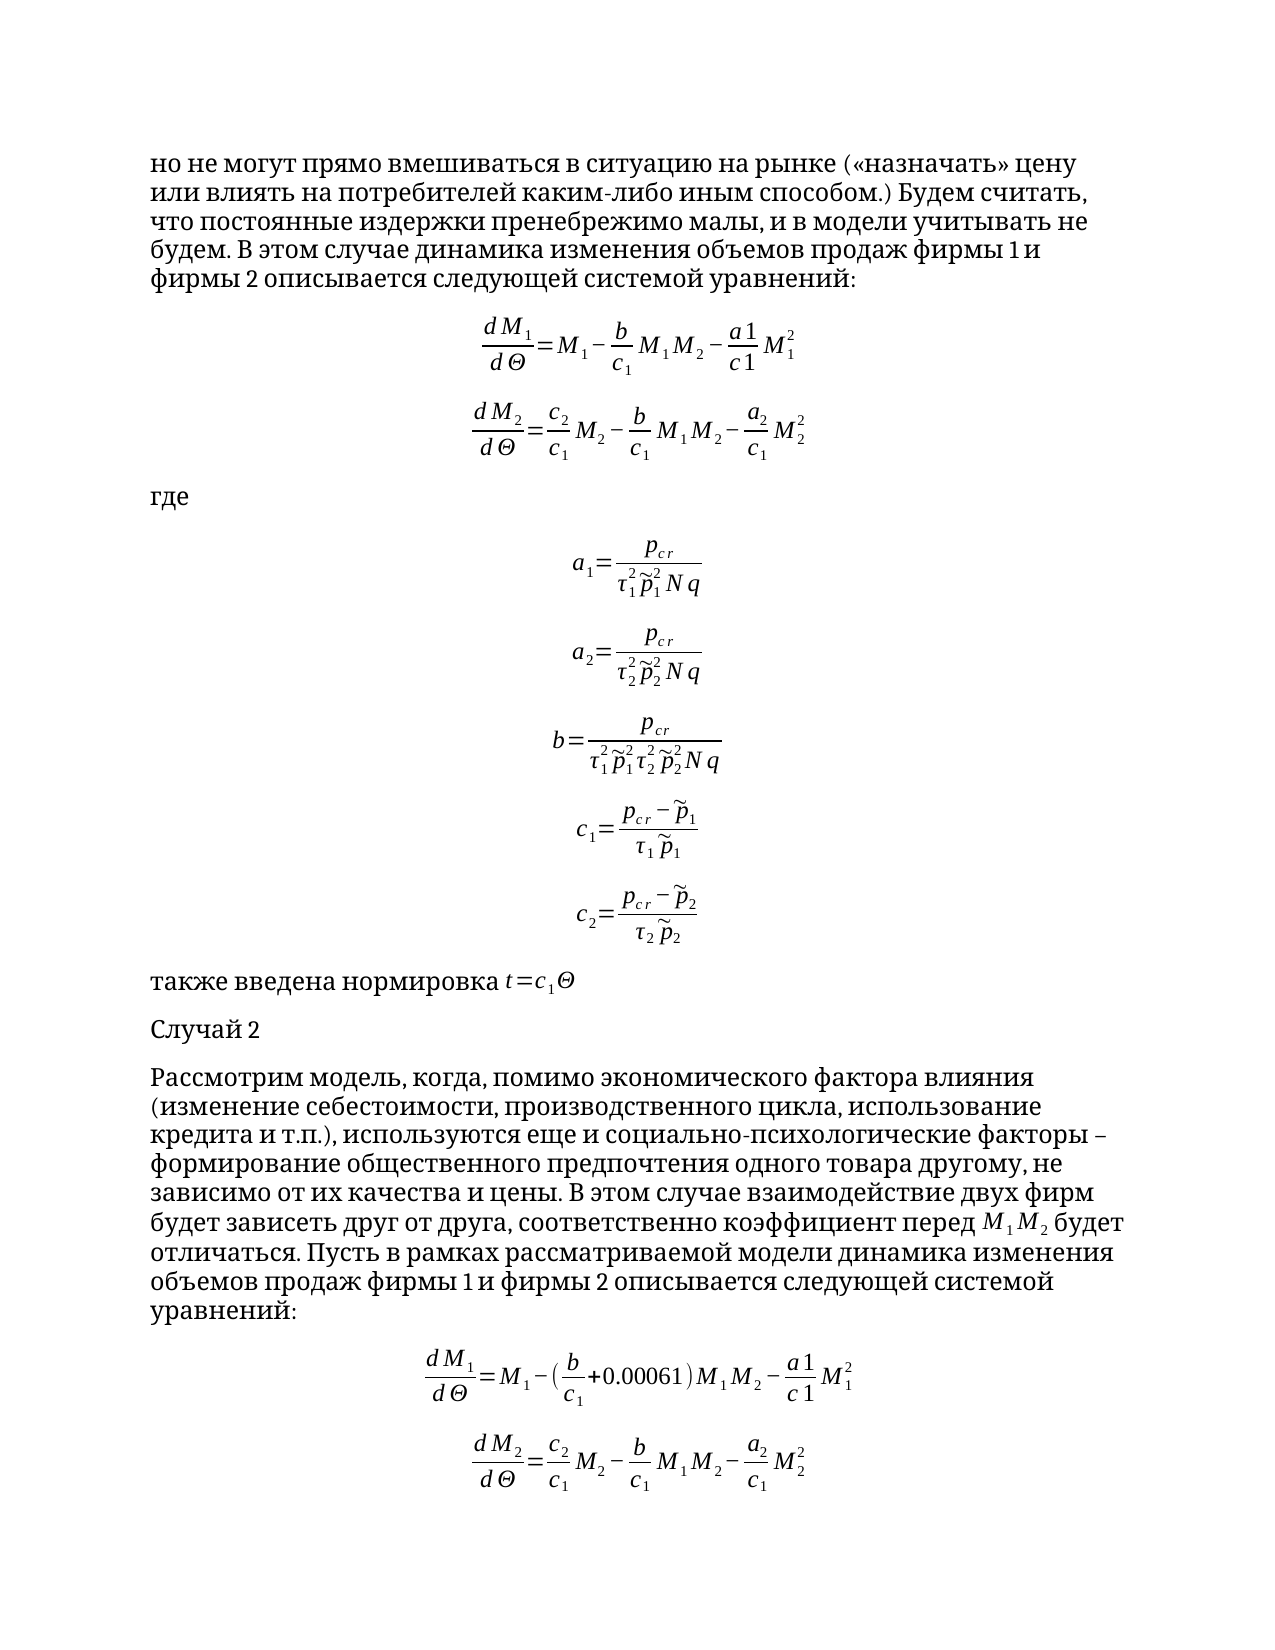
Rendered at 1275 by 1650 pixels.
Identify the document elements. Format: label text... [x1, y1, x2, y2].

text где [150, 483, 1125, 511]
text также введена нормировка [150, 966, 1125, 998]
text Рассмотрим модель, когда, помимо экономического фактора влияния (изменение себестоимости, производственного цикла, использование кредита и т.п.), используются еще и социально-психологические факторы – формирование общественного предпочтения одного товара другому, не зависимо от их качества и цены. В этом случае взаимодействие двух фирм будет зависеть друг от друга, соответственно коэффициент перед будет отличаться. Пусть в рамках рассматриваемой модели динамика изменения объемов продаж фирмы 1 и фирмы 2 описывается следующей системой уравнений: [150, 1064, 1125, 1325]
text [150, 150, 1125, 294]
text Случай 2 [150, 1016, 1125, 1045]
